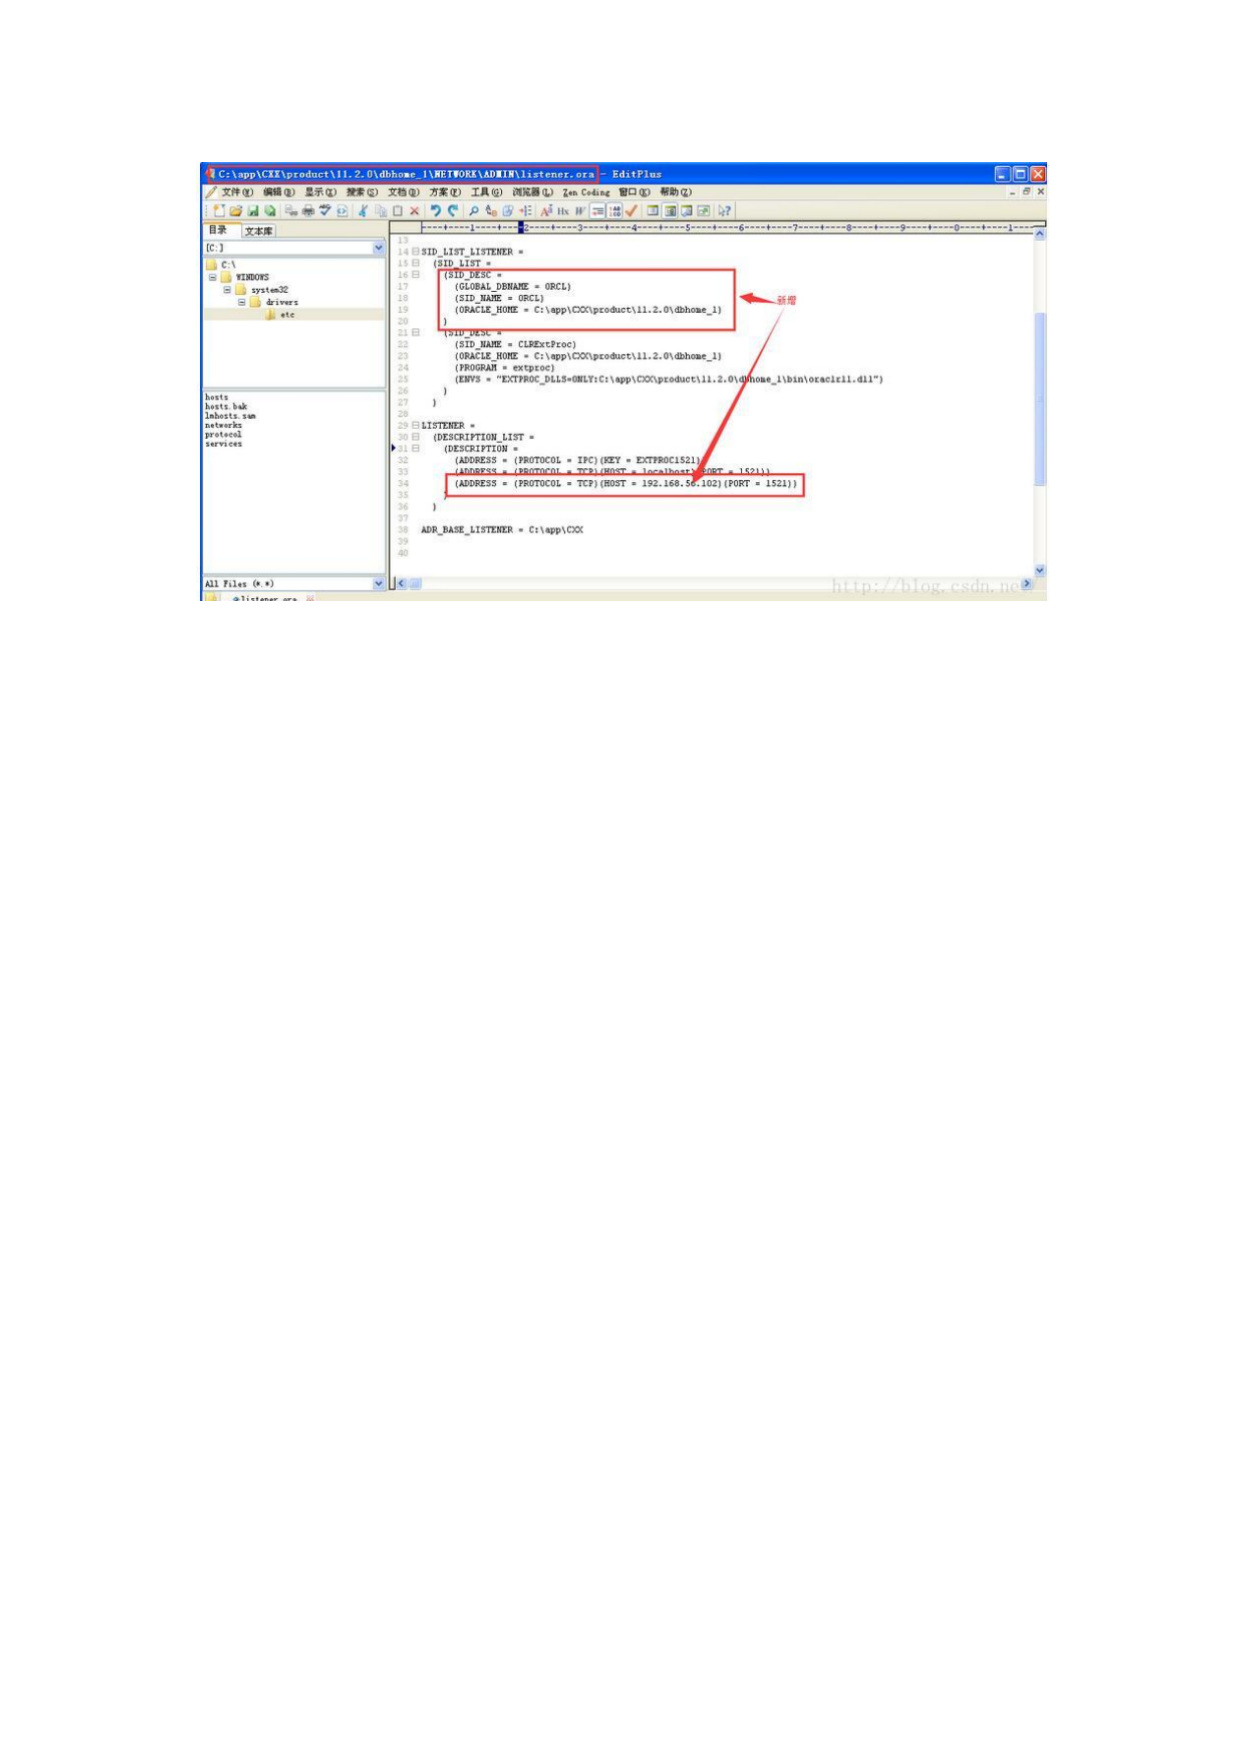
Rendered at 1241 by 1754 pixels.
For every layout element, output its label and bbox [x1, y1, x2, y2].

picture [187, 162, 1053, 601]
